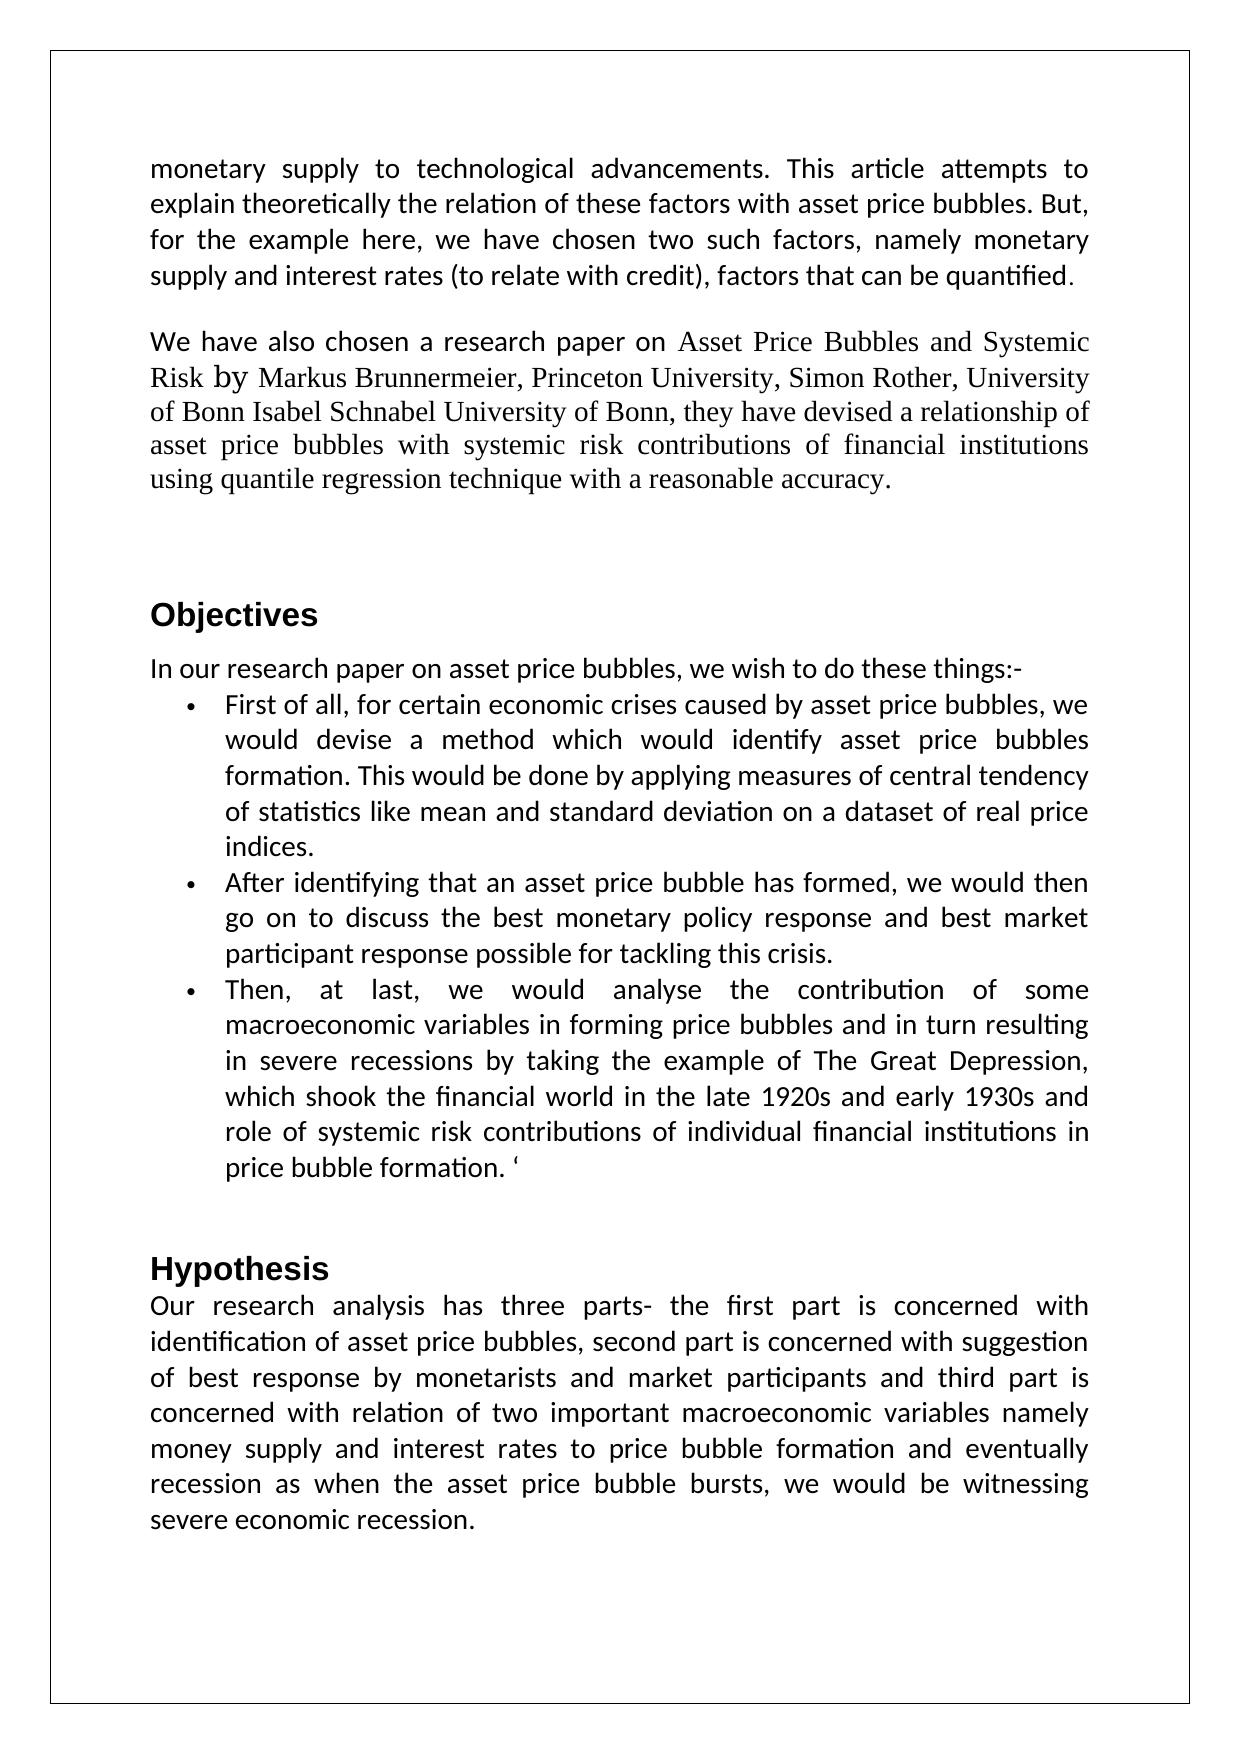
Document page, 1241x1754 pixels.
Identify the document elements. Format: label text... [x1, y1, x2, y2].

text In our research paper on asset price bubbles, we wish to do these things:- [150, 650, 1090, 686]
list After identifying that an asset price bubble has formed, we would then go on to discuss the best monetary policy response and best market participant response possible for tackling this crisis. [187, 864, 1090, 971]
text Hypothesis [150, 1249, 1090, 1287]
text We have also chosen a research paper on Asset Price Bubbles and Systemic Risk by Markus Brunnermeier, Princeton University, Simon Rother, University of Bonn Isabel Schnabel University of Bonn, they have devised a relationship of asset price bubbles with systemic risk contributions of financial institutions using quantile regression technique with a reasonable accuracy. [150, 323, 1090, 494]
list First of all, for certain economic crises caused by asset price bubbles, we would devise a method which would identify asset price bubbles formation. This would be done by applying measures of central tendency of statistics like mean and standard deviation on a dataset of real price indices. [187, 686, 1090, 864]
text Our research analysis has three parts- the first part is concerned with identification of asset price bubbles, second part is concerned with suggestion of best response by monetarists and market participants and third part is concerned with relation of two important macroeconomic variables namely money supply and interest rates to price bubble formation and eventually recession as when the asset price bubble bursts, we would be witnessing severe economic recession. [150, 1287, 1090, 1537]
list Then, at last, we would analyse the contribution of some macroeconomic variables in forming price bubbles and in turn resulting in severe recessions by taking the example of The Great Depression, which shook the financial world in the late 1920s and early 1930s and role of systemic risk contributions of individual financial institutions in price bubble formation. ‘ [187, 971, 1090, 1184]
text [150, 150, 1090, 292]
text Objectives [150, 595, 1090, 633]
